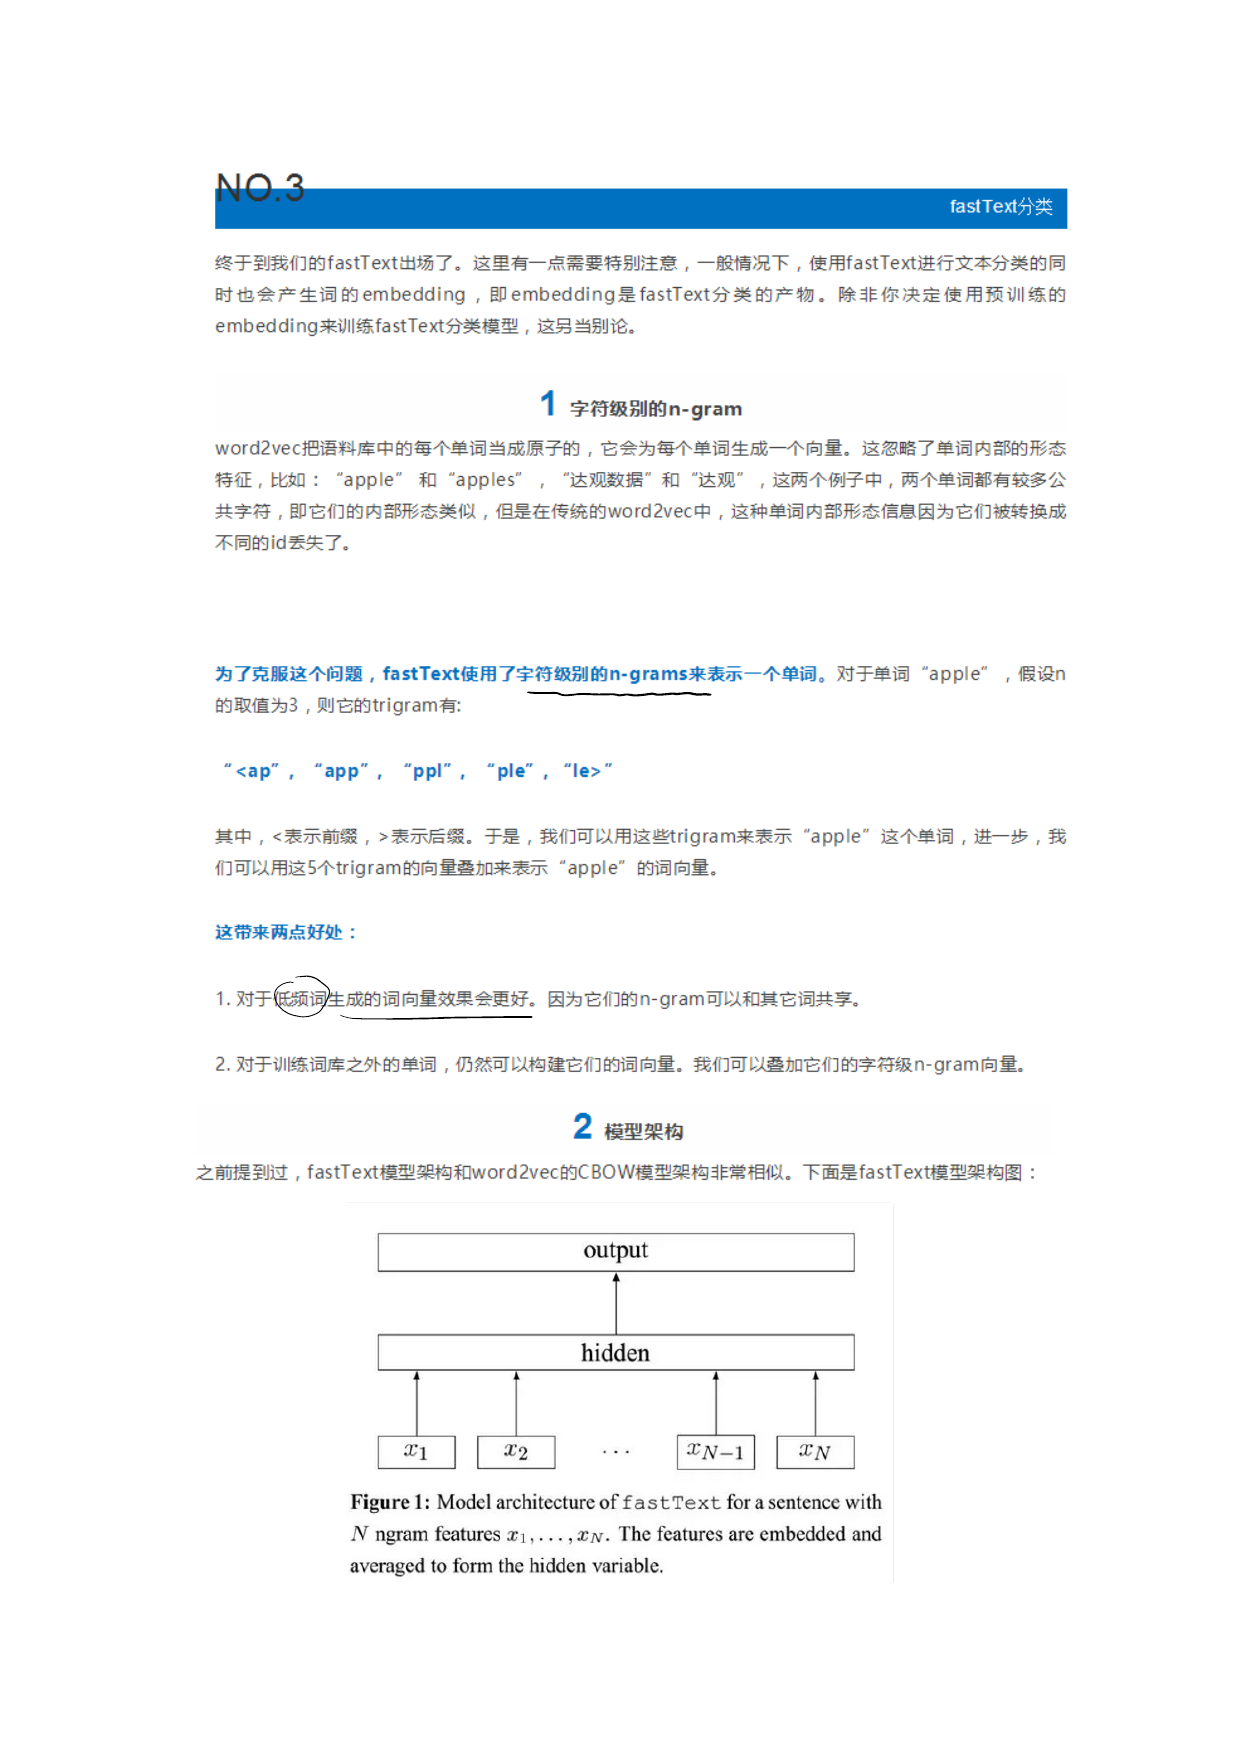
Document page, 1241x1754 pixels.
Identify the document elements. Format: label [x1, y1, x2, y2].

picture [187, 1104, 1053, 1193]
picture [209, 162, 1075, 1096]
picture [346, 1202, 894, 1583]
